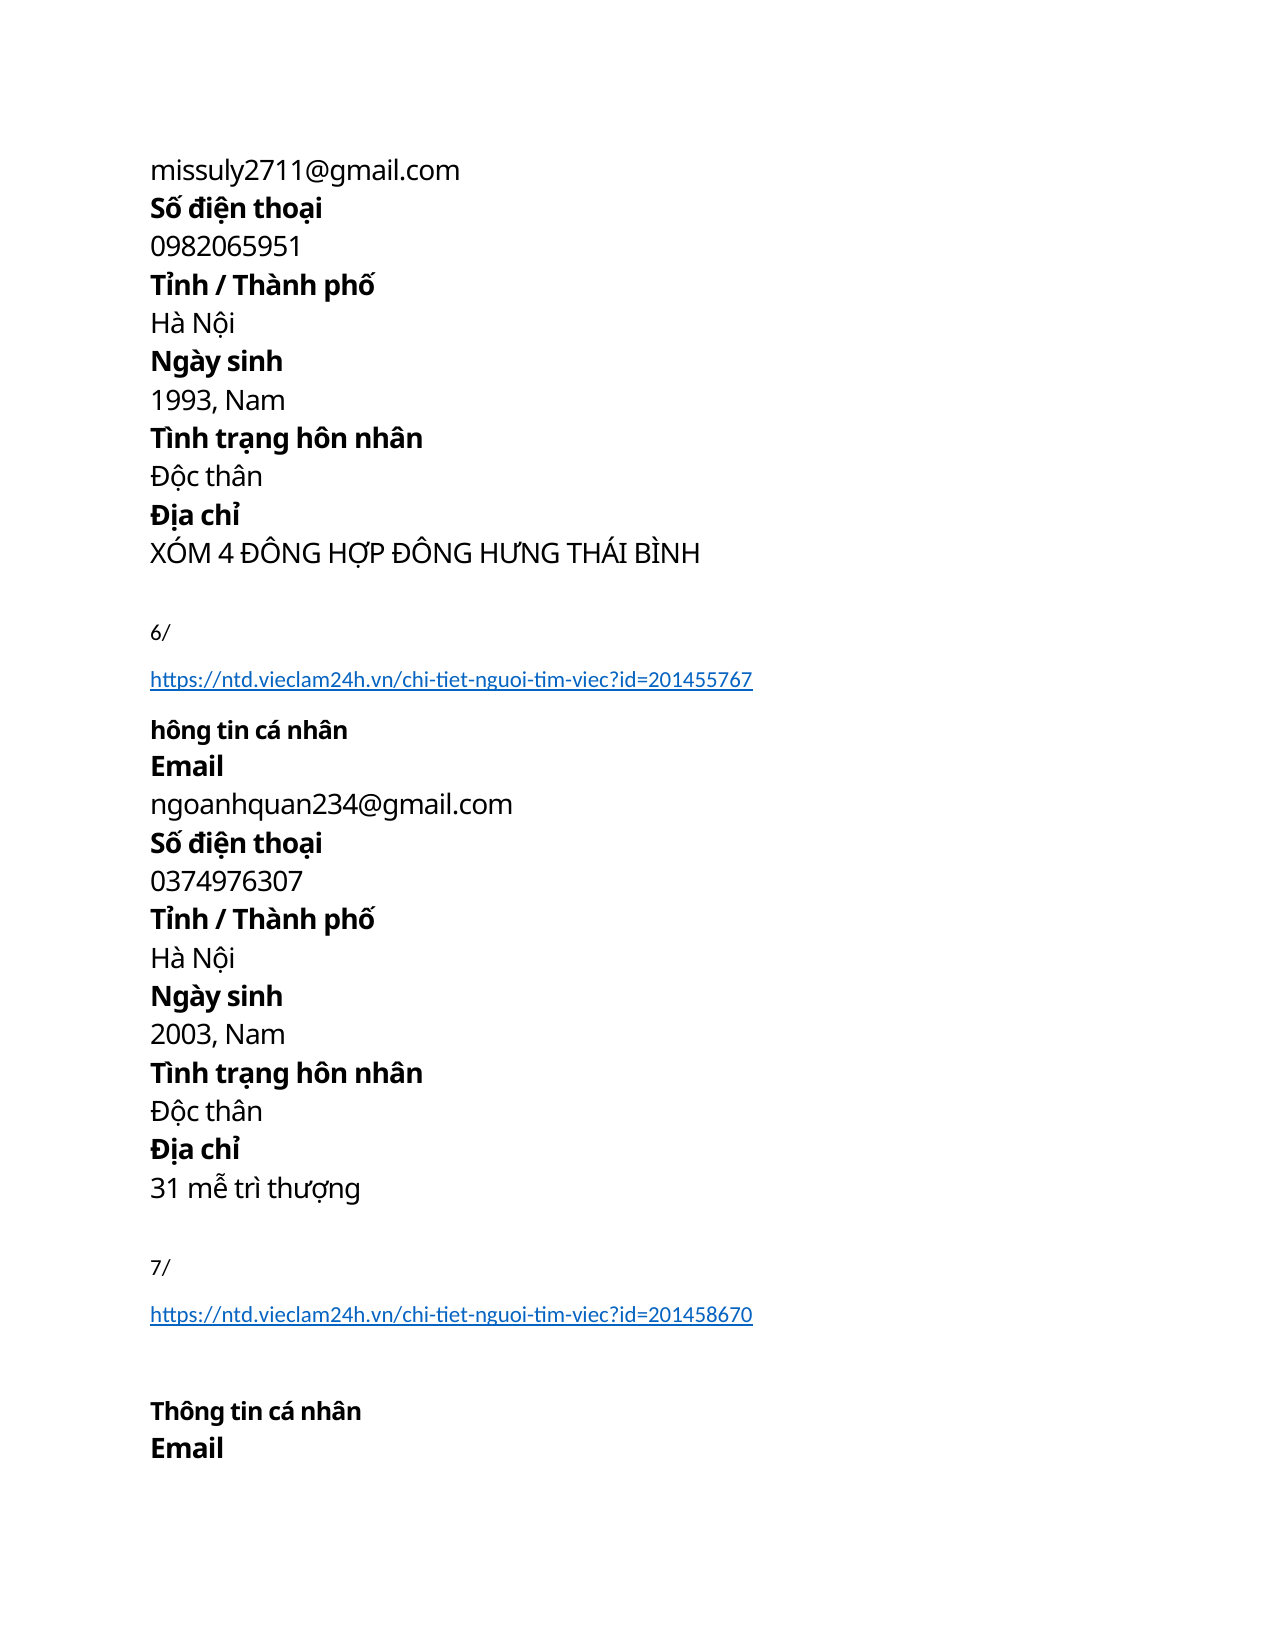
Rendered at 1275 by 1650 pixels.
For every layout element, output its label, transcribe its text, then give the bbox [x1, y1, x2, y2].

text Địa chỉ [150, 1130, 1125, 1168]
text https://ntd.vieclam24h.vn/chi-tiet-nguoi-tim-viec?id=201455767 [150, 665, 1125, 693]
text Ngày sinh [150, 342, 1125, 380]
text Tỉnh / Thành phố [150, 900, 1125, 938]
text 7/ [150, 1253, 1125, 1281]
text Số điện thoại [150, 188, 1125, 227]
text Tình trạng hôn nhân [150, 418, 1125, 457]
text 0982065951 [150, 227, 1125, 265]
text 1993, Nam [150, 380, 1125, 418]
text Thông tin cá nhân [150, 1394, 1125, 1428]
text Địa chỉ [150, 495, 1125, 533]
text hông tin cá nhân [150, 712, 1125, 746]
text Số điện thoại [150, 823, 1125, 861]
text Email [150, 1428, 1125, 1466]
text Email [150, 746, 1125, 785]
text XÓM 4 ĐÔNG HỢP ĐÔNG HƯNG THÁI BÌNH [150, 533, 1125, 572]
text https://ntd.vieclam24h.vn/chi-tiet-nguoi-tim-viec?id=201458670 [150, 1300, 1125, 1328]
text Tình trạng hôn nhân [150, 1053, 1125, 1091]
text Hà Nội [150, 303, 1125, 342]
text 31 mễ trì thượng [150, 1168, 1125, 1206]
text Tỉnh / Thành phố [150, 265, 1125, 303]
text Hà Nội [150, 938, 1125, 976]
text ngoanhquan234@gmail.com [150, 785, 1125, 823]
text Ngày sinh [150, 976, 1125, 1015]
text 2003, Nam [150, 1015, 1125, 1053]
text 6/ [150, 618, 1125, 647]
text 0374976307 [150, 861, 1125, 900]
text Độc thân [150, 1091, 1125, 1130]
text Độc thân [150, 457, 1125, 495]
text missuly2711@gmail.com [150, 150, 1125, 188]
